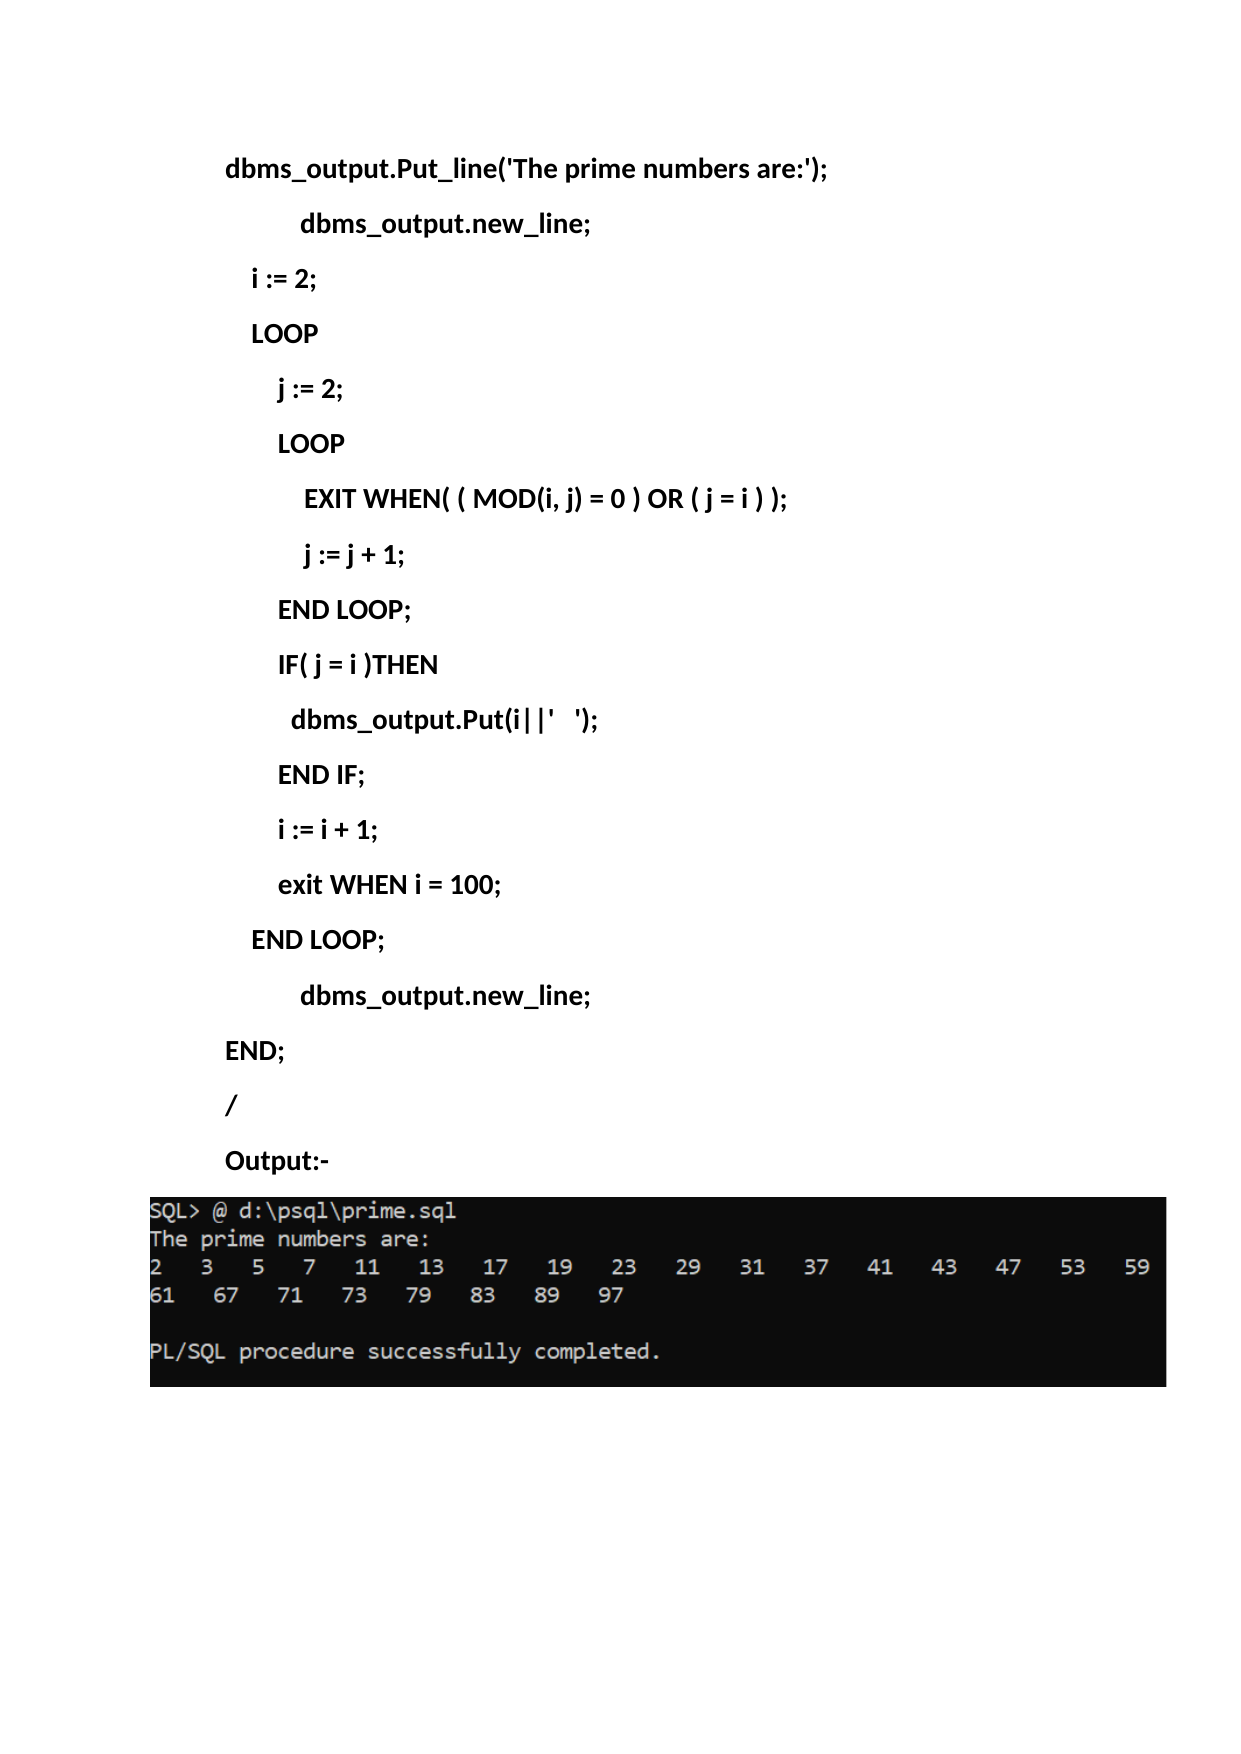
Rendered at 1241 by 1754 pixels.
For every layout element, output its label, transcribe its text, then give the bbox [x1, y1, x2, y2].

text i := 2; [150, 260, 1090, 296]
text IF( j = i )THEN [150, 646, 1090, 682]
text i := i + 1; [150, 811, 1090, 847]
text dbms_output.Put(i||' '); [150, 701, 1090, 737]
text j := j + 1; [150, 536, 1090, 571]
text dbms_output.new_line; [150, 205, 1090, 241]
text dbms_output.Put_line('The prime numbers are:'); [150, 150, 1090, 186]
text EXIT WHEN( ( MOD(i, j) = 0 ) OR ( j = i ) ); [150, 481, 1090, 516]
text LOOP [150, 426, 1090, 461]
text exit WHEN i = 100; [150, 866, 1090, 902]
text END; [150, 1032, 1090, 1067]
text / [150, 1087, 1090, 1122]
picture [150, 1197, 1167, 1387]
text Output:- [150, 1142, 1090, 1177]
text END LOOP; [150, 921, 1090, 957]
text j := 2; [150, 370, 1090, 406]
text LOOP [150, 315, 1090, 351]
text END LOOP; [150, 591, 1090, 626]
text dbms_output.new_line; [150, 977, 1090, 1012]
text END IF; [150, 756, 1090, 792]
